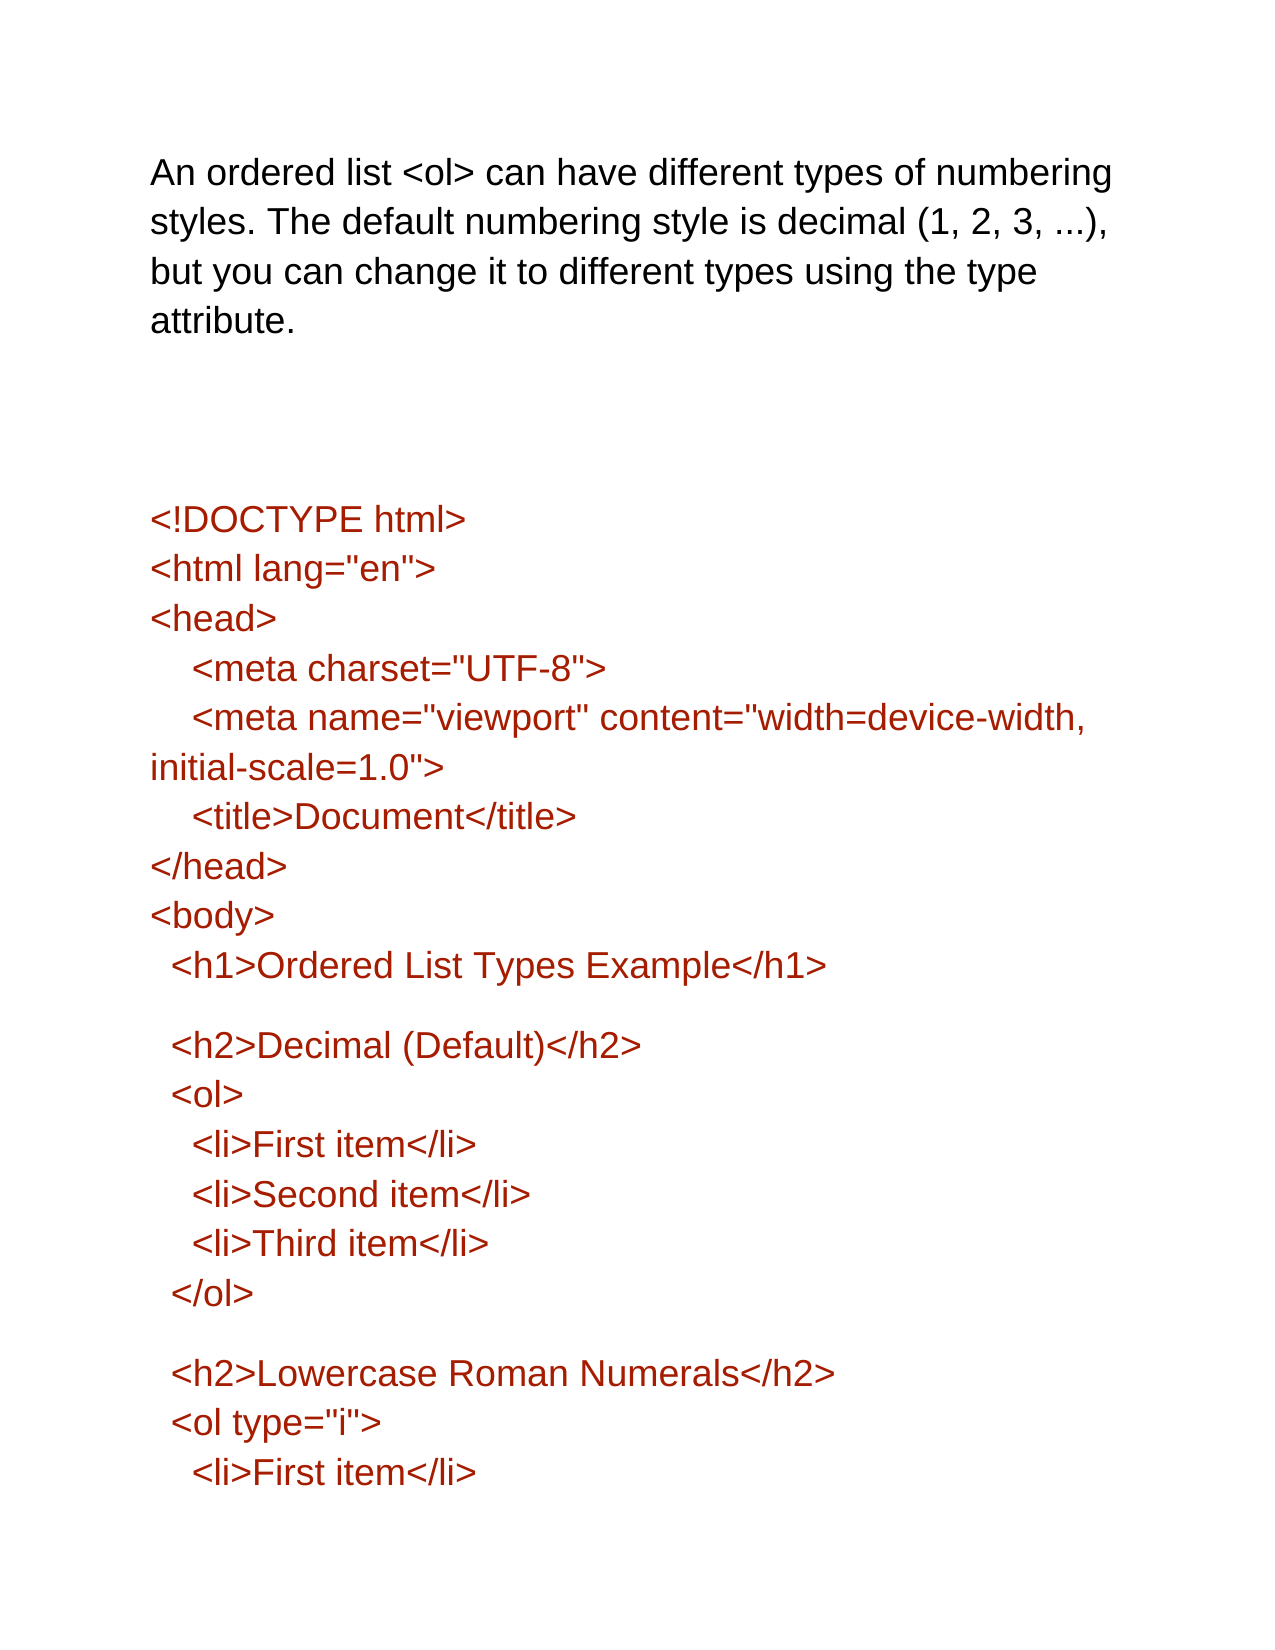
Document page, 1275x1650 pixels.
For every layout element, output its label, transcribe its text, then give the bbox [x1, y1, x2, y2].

text <head> [150, 596, 1125, 639]
text <meta charset="UTF-8"> [150, 646, 1125, 689]
text <h2>Decimal (Default)</h2> [150, 1023, 1125, 1066]
text An ordered list <ol> can have different types of numbering styles. The default numbering style is decimal (1, 2, 3, ...), but you can change it to different types using the type attribute. [150, 150, 1125, 342]
text <h1>Ordered List Types Example</h1> [150, 943, 1125, 986]
text <li>First item</li> [150, 1450, 1125, 1493]
text <!DOCTYPE html> [150, 497, 1125, 540]
text <body> [150, 894, 1125, 937]
text <meta name="viewport" content="width=device-width, initial-scale=1.0"> [150, 695, 1125, 788]
text <li>Third item</li> [150, 1221, 1125, 1264]
text <ol type="i"> [150, 1400, 1125, 1443]
text <title>Document</title> [150, 794, 1125, 838]
text <li>First item</li> [150, 1122, 1125, 1165]
text </head> [150, 844, 1125, 887]
text <li>Second item</li> [150, 1172, 1125, 1215]
text </ol> [150, 1271, 1125, 1314]
text <ol> [150, 1073, 1125, 1116]
text <html lang="en"> [150, 547, 1125, 590]
text <h2>Lowercase Roman Numerals</h2> [150, 1351, 1125, 1394]
